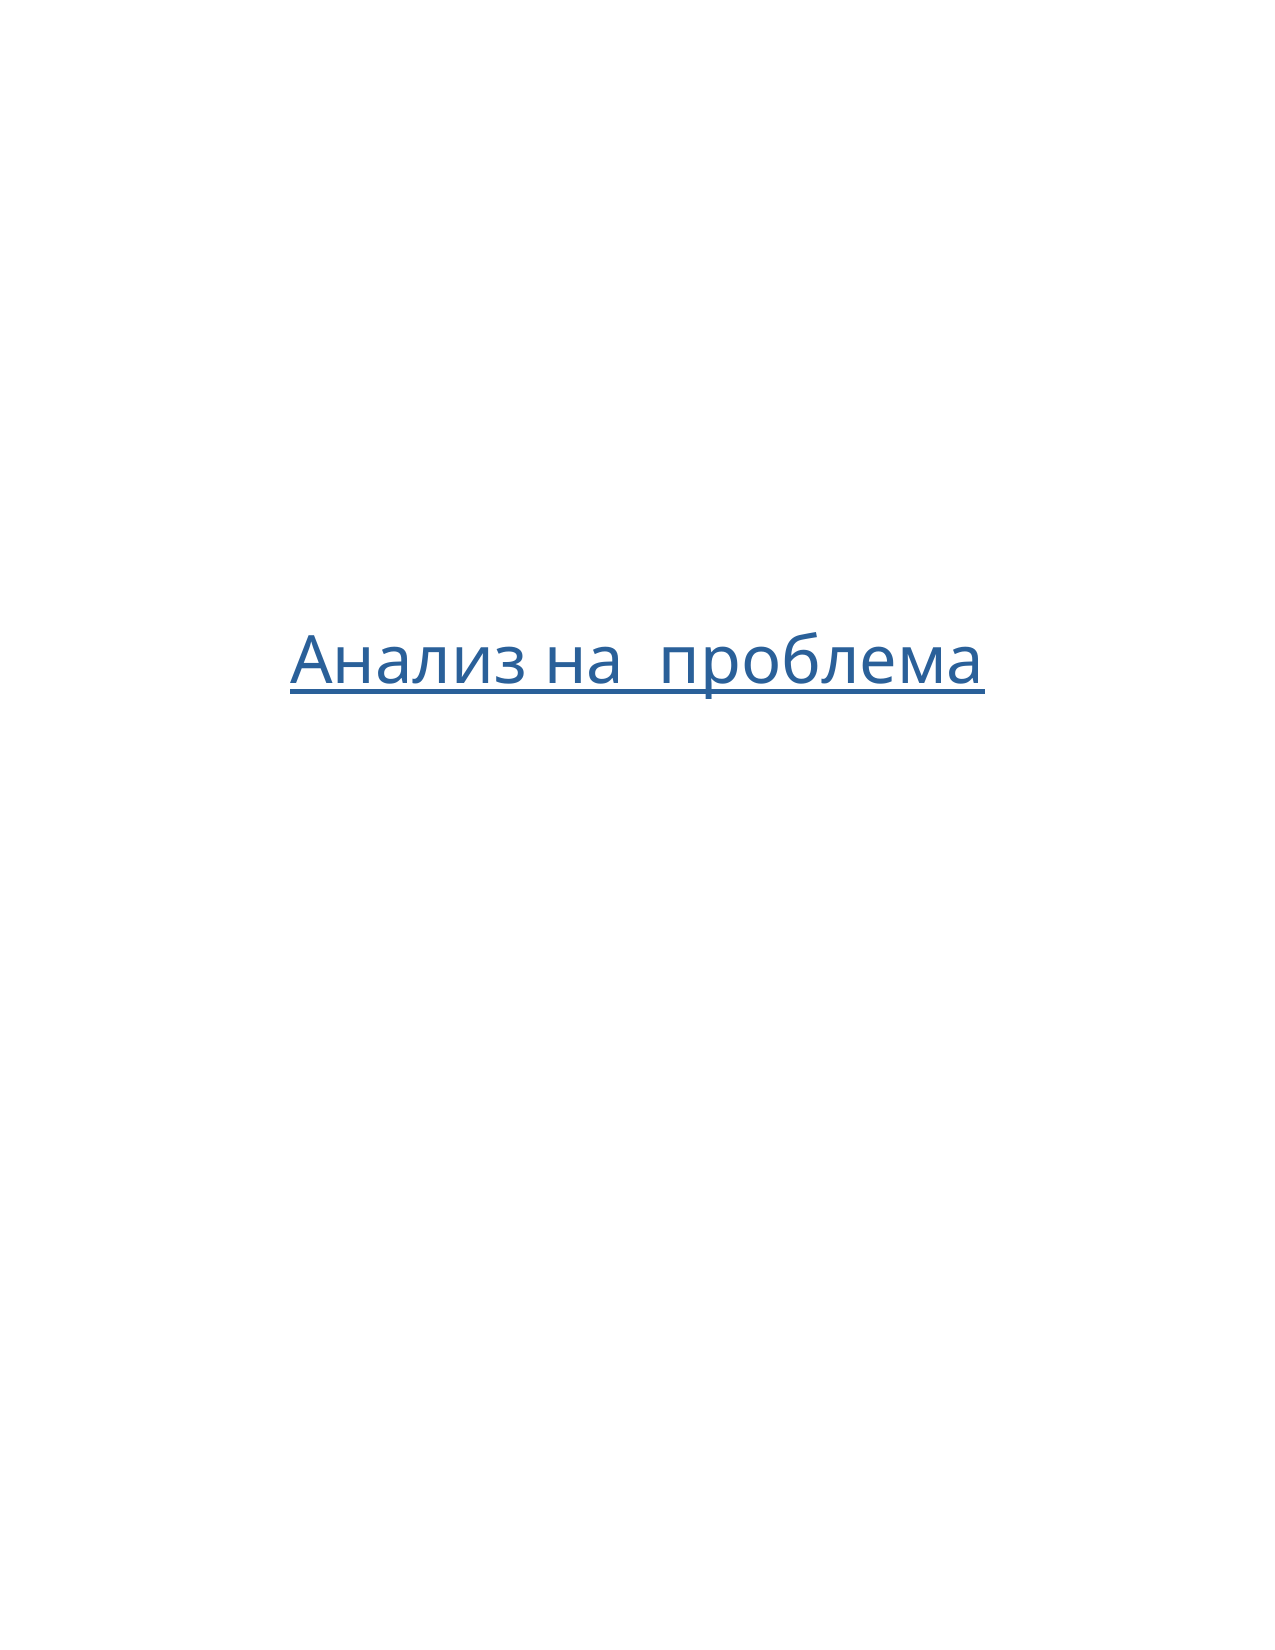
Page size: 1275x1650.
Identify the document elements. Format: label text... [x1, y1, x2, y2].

subtitle Анализ на проблема [118, 613, 1157, 703]
